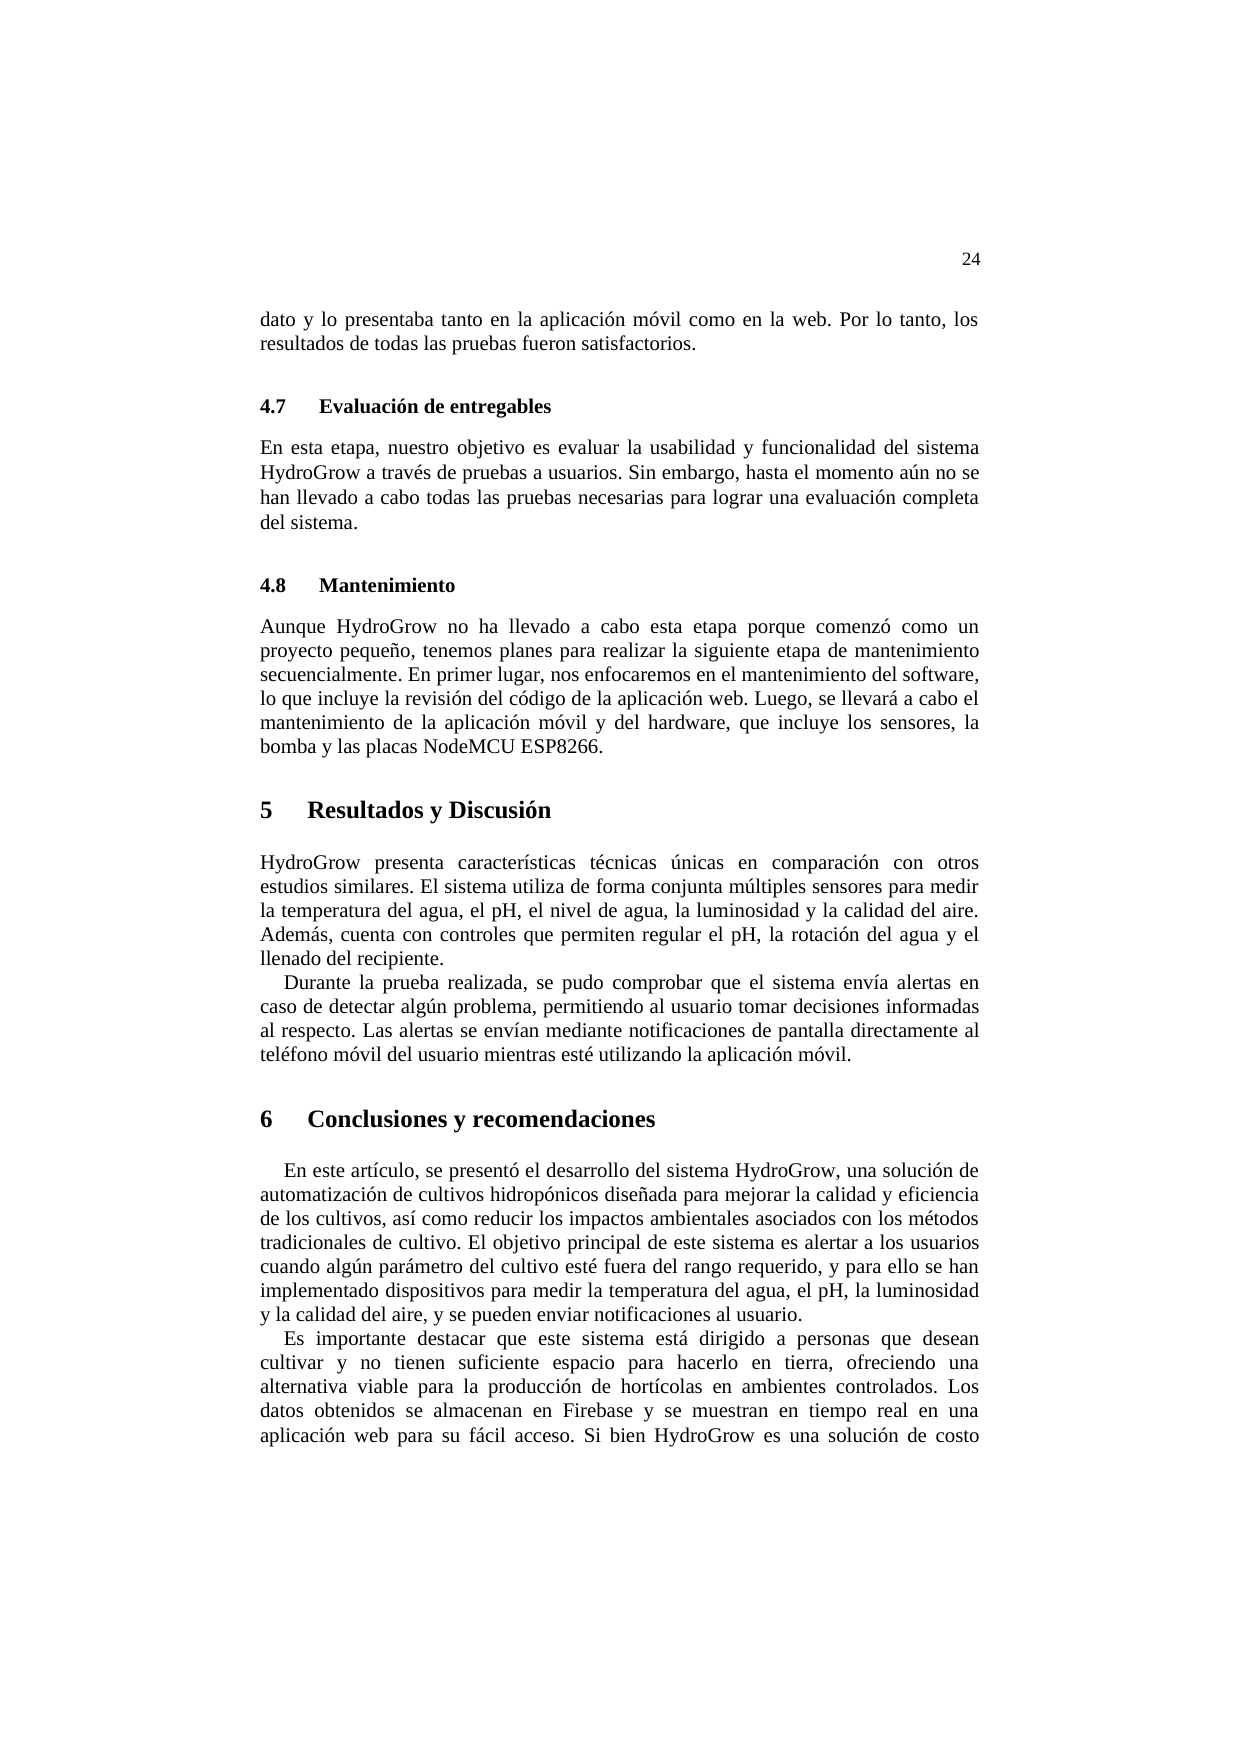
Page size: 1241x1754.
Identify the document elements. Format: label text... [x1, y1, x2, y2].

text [260, 1326, 980, 1447]
text Aunque HydroGrow no ha llevado a cabo esta etapa porque comenzó como un proyecto pequeño, tenemos planes para realizar la siguiente etapa de mantenimiento secuencialmente. En primer lugar, nos enfocaremos en el mantenimiento del software, lo que incluye la revisión del código de la aplicación web. Luego, se llevará a cabo el mantenimiento de la aplicación móvil y del hardware, que incluye los sensores, la bomba y las placas NodeMCU ESP8266. [260, 613, 980, 758]
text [260, 307, 980, 355]
subtitle Conclusiones y recomendaciones [260, 1104, 980, 1133]
text En este artículo, se presentó el desarrollo del sistema HydroGrow, una solución de automatización de cultivos hidropónicos diseñada para mejorar la calidad y eficiencia de los cultivos, así como reducir los impactos ambientales asociados con los métodos tradicionales de cultivo. El objetivo principal de este sistema es alertar a los usuarios cuando algún parámetro del cultivo esté fuera del rango requerido, y para ello se han implementado dispositivos para medir la temperatura del agua, el pH, la luminosidad y la calidad del aire, y se pueden enviar notificaciones al usuario. [260, 1158, 980, 1326]
text Durante la prueba realizada, se pudo comprobar que el sistema envía alertas en caso de detectar algún problema, permitiendo al usuario tomar decisiones informadas al respecto. Las alertas se envían mediante notificaciones de pantalla directamente al teléfono móvil del usuario mientras esté utilizando la aplicación móvil. [260, 970, 980, 1066]
subtitle Mantenimiento [260, 572, 980, 597]
subtitle Evaluación de entregables [260, 393, 980, 418]
text HydroGrow presenta características técnicas únicas en comparación con otros estudios similares. El sistema utiliza de forma conjunta múltiples sensores para medir la temperatura del agua, el pH, el nivel de agua, la luminosidad y la calidad del aire. Además, cuenta con controles que permiten regular el pH, la rotación del agua y el llenado del recipiente. [260, 849, 980, 970]
text En esta etapa, nuestro objetivo es evaluar la usabilidad y funcionalidad del sistema HydroGrow a través de pruebas a usuarios. Sin embargo, hasta el momento aún no se han llevado a cabo todas las pruebas necesarias para lograr una evaluación completa del sistema. [260, 434, 980, 534]
subtitle Resultados y Discusión [260, 795, 980, 824]
